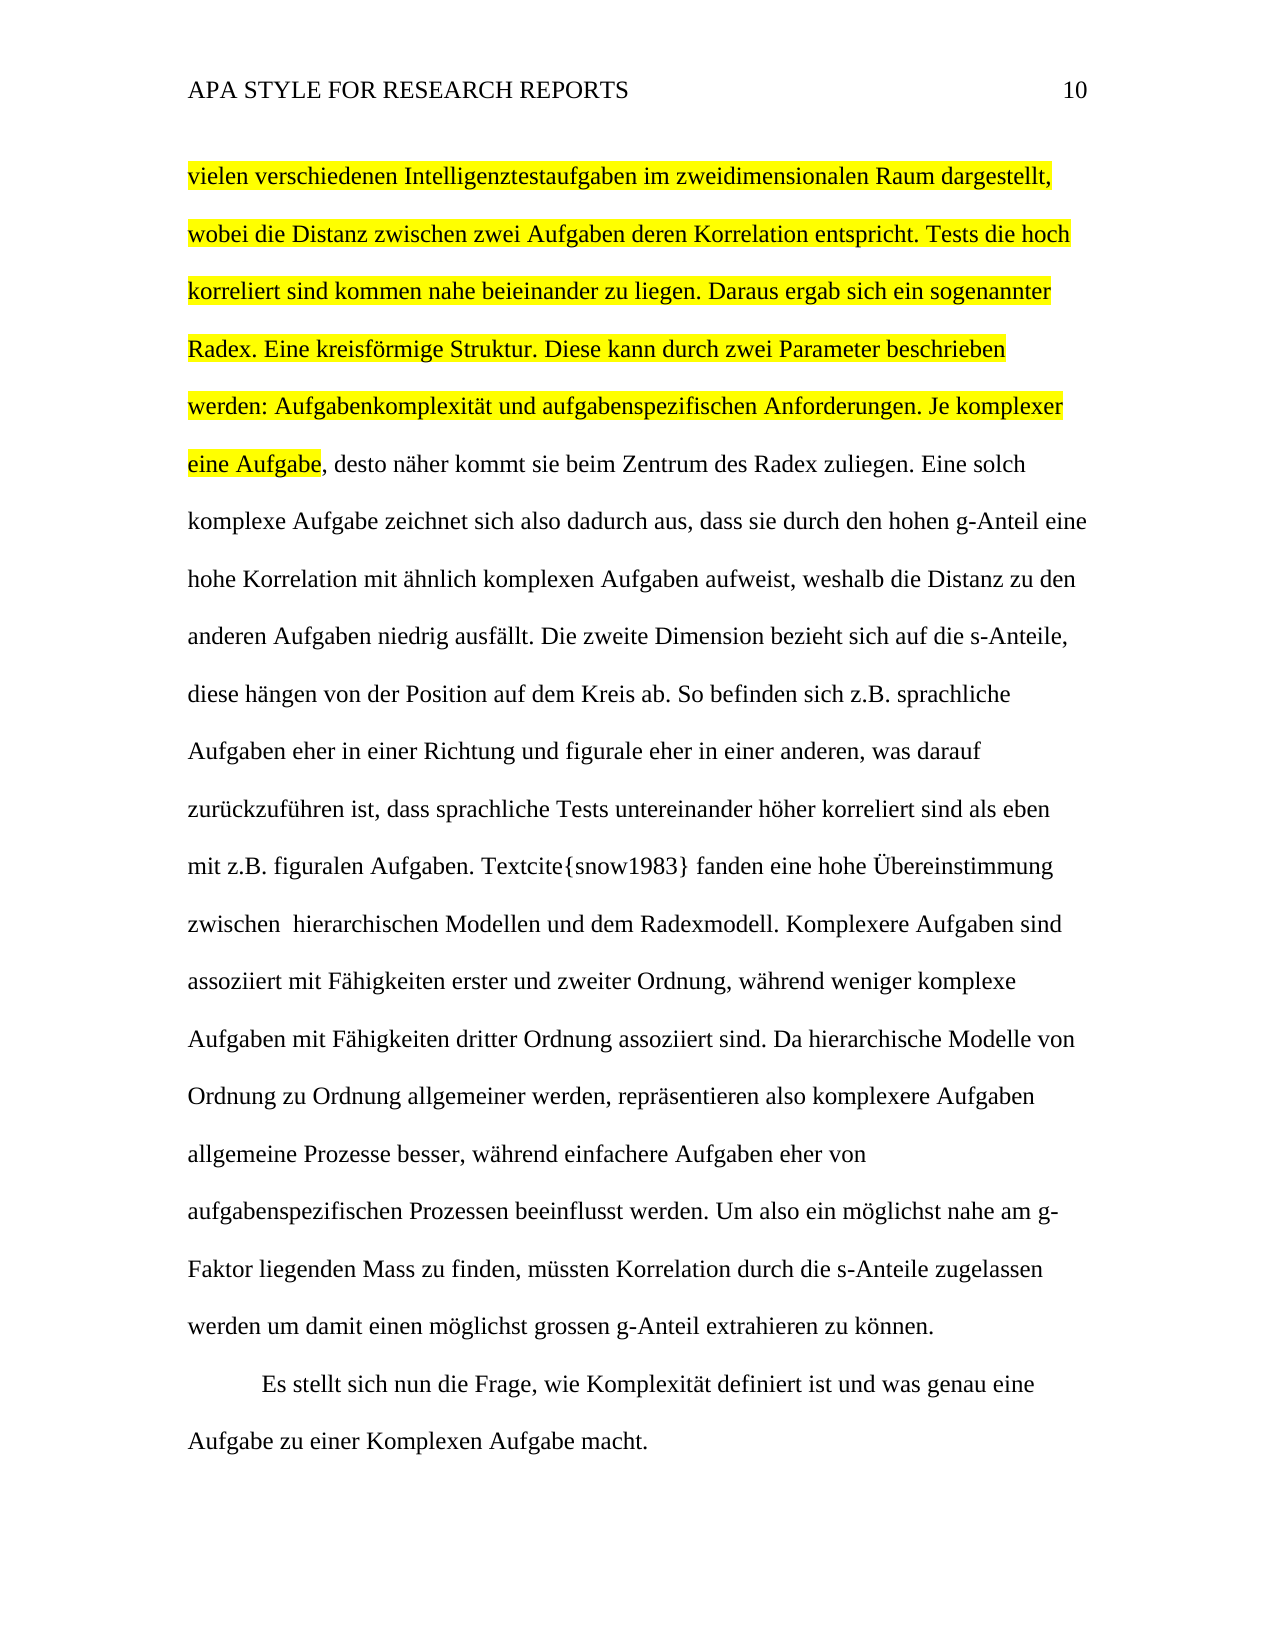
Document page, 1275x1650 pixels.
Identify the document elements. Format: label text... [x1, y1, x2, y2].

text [187, 161, 1087, 1340]
text Es stellt sich nun die Frage, wie Komplexität definiert ist und was genau eine Aufgabe zu einer Komplexen Aufgabe macht. [187, 1369, 1087, 1455]
